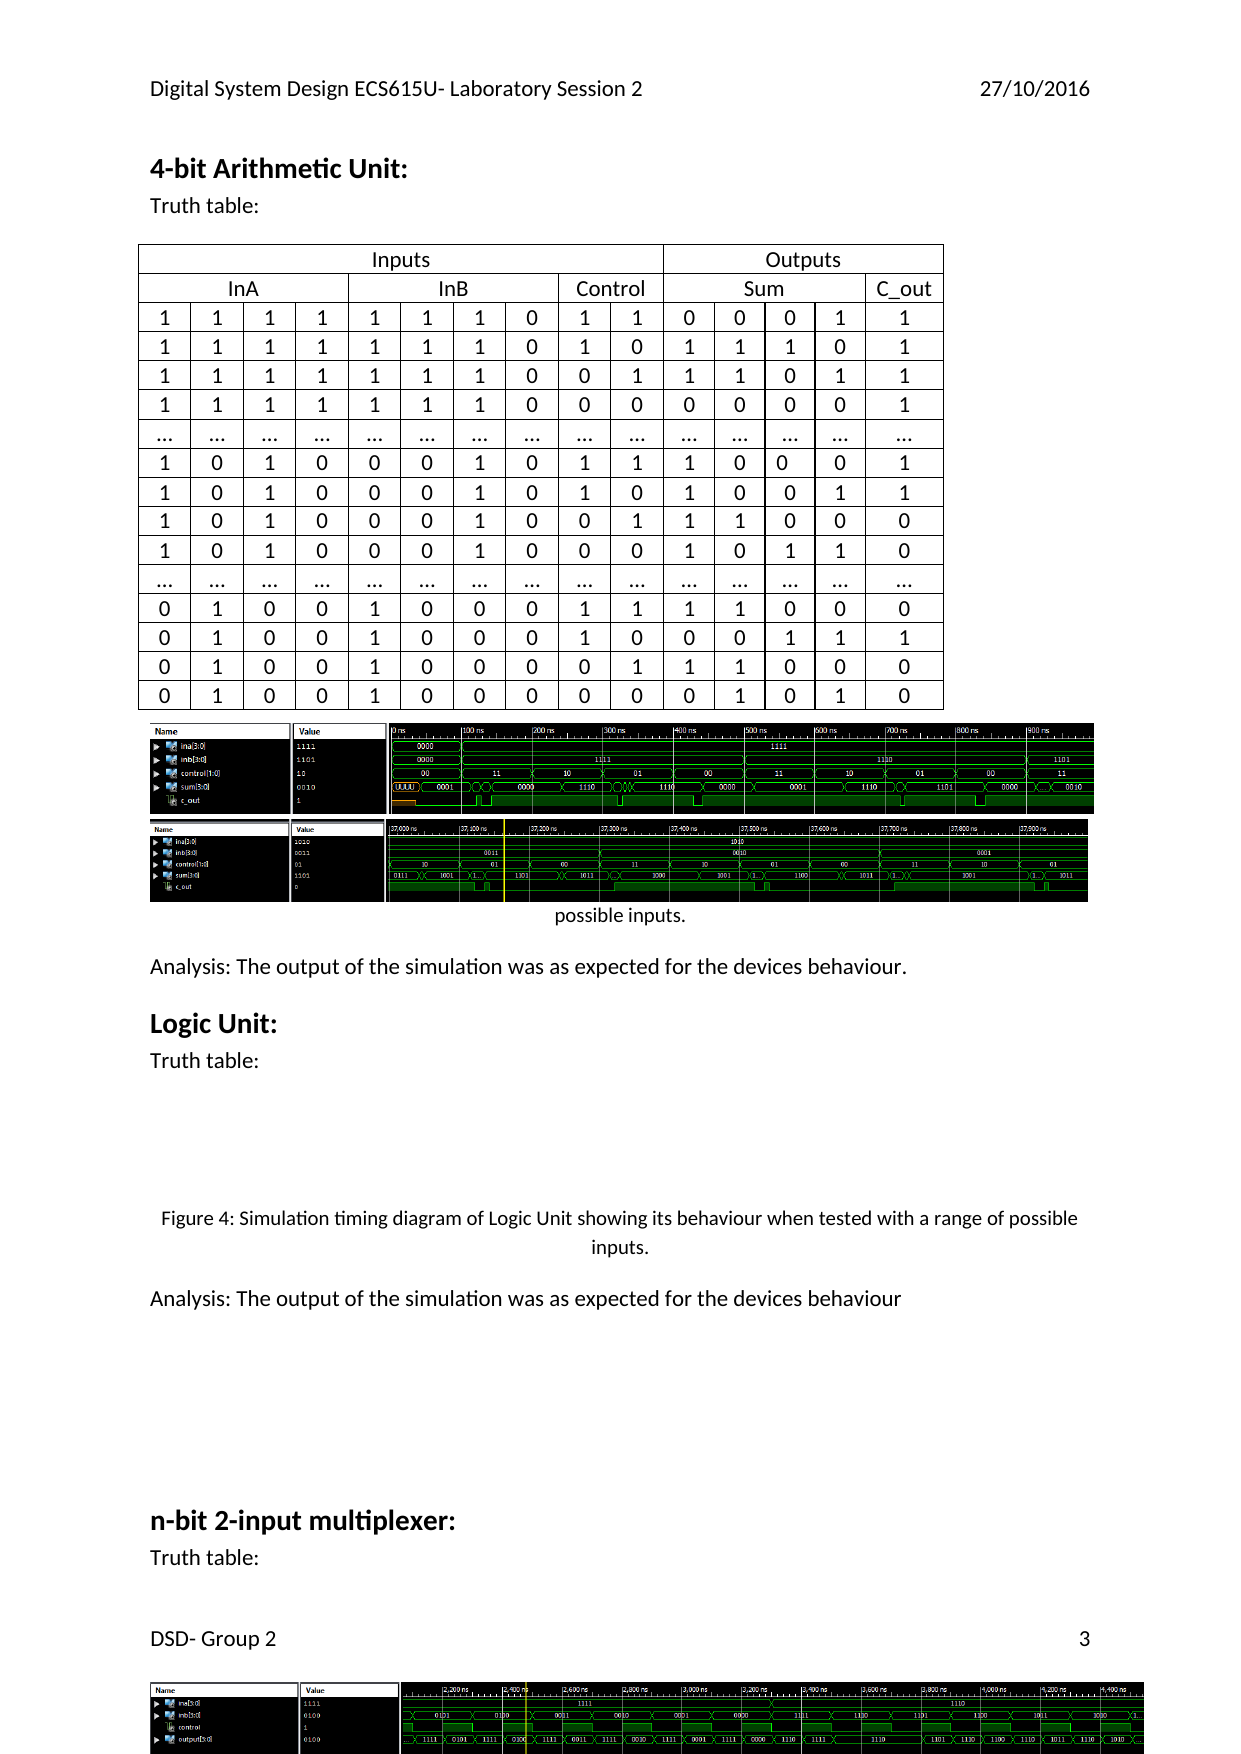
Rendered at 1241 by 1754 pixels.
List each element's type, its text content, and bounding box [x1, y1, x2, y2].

table_cell 0 [139, 594, 190, 622]
table_cell 1 [139, 332, 190, 360]
table_cell 1 [816, 478, 865, 506]
table_cell … [349, 565, 400, 593]
table_cell 0 [139, 623, 190, 651]
table_cell 1 [559, 623, 610, 651]
table_cell 0 [349, 536, 400, 564]
table_cell Control [559, 274, 663, 302]
table_cell 0 [816, 332, 865, 360]
table_cell 1 [816, 361, 865, 389]
table_cell 0 [559, 681, 610, 709]
table_cell 0 [506, 536, 558, 564]
table_cell 1 [816, 623, 865, 651]
table_cell 0 [454, 681, 505, 709]
table_cell 1 [611, 594, 663, 622]
table_cell Sum [664, 274, 865, 302]
table_cell … [401, 565, 453, 593]
table_cell 1 [244, 390, 295, 418]
table_cell 1 [191, 361, 243, 389]
table_cell 0 [296, 478, 348, 506]
table_cell 1 [139, 507, 190, 535]
table_cell … [866, 565, 943, 593]
text Analysis: The output of the simulation was as expected for the devices behaviour. [150, 952, 1090, 980]
table_cell 1 [715, 507, 764, 535]
table_cell 0 [191, 507, 243, 535]
table_cell 1 [349, 652, 400, 680]
text Truth table: [150, 191, 1090, 219]
table_cell 1 [349, 332, 400, 360]
table_cell 1 [715, 594, 764, 622]
table_cell 1 [454, 536, 505, 564]
table_cell 1 [611, 303, 663, 331]
table_cell 0 [296, 536, 348, 564]
table_cell 0 [715, 303, 764, 331]
table_cell 0 [244, 681, 295, 709]
table_cell 0 [506, 449, 558, 477]
table_cell 1 [664, 536, 714, 564]
table_cell 1 [349, 623, 400, 651]
table_cell 1 [664, 478, 714, 506]
table_cell … [766, 420, 814, 447]
table_cell 0 [866, 652, 943, 680]
table_cell 0 [611, 478, 663, 506]
table_cell … [816, 565, 865, 593]
table_cell 0 [191, 536, 243, 564]
table_cell 1 [349, 361, 400, 389]
table_cell … [715, 565, 764, 593]
table_cell 0 [139, 681, 190, 709]
table_cell 1 [349, 303, 400, 331]
table_cell 1 [866, 449, 943, 477]
table_cell 0 [816, 449, 865, 477]
table_cell 0 [401, 507, 453, 535]
table_cell 1 [866, 361, 943, 389]
table_cell … [664, 565, 714, 593]
table_cell 1 [664, 449, 714, 477]
table_cell … [349, 420, 400, 447]
table_cell 0 [454, 652, 505, 680]
table_cell 1 [454, 303, 505, 331]
table_cell 0 [506, 652, 558, 680]
table_cell … [454, 420, 505, 447]
table_cell 0 [559, 652, 610, 680]
text Truth table: [150, 1046, 1090, 1074]
table_cell 1 [139, 449, 190, 477]
table_cell 1 [191, 303, 243, 331]
table_cell 1 [244, 449, 295, 477]
table_cell 0 [296, 507, 348, 535]
table_cell 0 [766, 390, 814, 418]
table_cell 0 [664, 623, 714, 651]
table_cell 0 [401, 623, 453, 651]
table_cell 0 [296, 449, 348, 477]
table_cell 0 [866, 507, 943, 535]
table_cell 0 [766, 507, 814, 535]
table_cell … [816, 420, 865, 447]
table_cell 1 [611, 652, 663, 680]
table_cell 0 [559, 536, 610, 564]
table_cell 0 [401, 536, 453, 564]
text Analysis: The output of the simulation was as expected for the devices behaviour [150, 1284, 1090, 1312]
table_cell … [191, 420, 243, 447]
table_cell 0 [611, 536, 663, 564]
table_cell 0 [559, 361, 610, 389]
table_cell … [191, 565, 243, 593]
table_cell 1 [866, 303, 943, 331]
table_cell 1 [454, 390, 505, 418]
table_cell 1 [296, 361, 348, 389]
table_cell 1 [244, 507, 295, 535]
table_cell 0 [506, 681, 558, 709]
table_cell 1 [139, 303, 190, 331]
table_cell 0 [715, 390, 764, 418]
table_cell 0 [611, 623, 663, 651]
table_cell 0 [506, 332, 558, 360]
picture [150, 1682, 1144, 1754]
table_cell 1 [816, 681, 865, 709]
table_cell 1 [766, 536, 814, 564]
table_cell 0 [715, 449, 764, 477]
table_header Inputs [139, 245, 663, 273]
table_cell 1 [715, 652, 764, 680]
table_cell 0 [506, 507, 558, 535]
table_cell … [244, 420, 295, 447]
table_cell 0 [401, 681, 453, 709]
table_cell 1 [816, 536, 865, 564]
table_cell 1 [349, 390, 400, 418]
table_cell InA [139, 274, 348, 302]
table_cell … [244, 565, 295, 593]
text n-bit 2-input multiplexer: [150, 1502, 1090, 1537]
table_cell InB [349, 274, 558, 302]
table_cell 1 [244, 303, 295, 331]
text Figure 4: Simulation timing diagram of Logic Unit showing its behaviour when tested with a range of possible inputs. [150, 1205, 1090, 1259]
table_cell … [454, 565, 505, 593]
picture [150, 723, 1094, 814]
table_cell 0 [866, 594, 943, 622]
table_cell 1 [866, 478, 943, 506]
table_cell 1 [611, 507, 663, 535]
table_cell 0 [816, 594, 865, 622]
table_cell 0 [506, 361, 558, 389]
table_cell 0 [244, 623, 295, 651]
table_cell 1 [715, 681, 764, 709]
table_cell 1 [191, 594, 243, 622]
table_cell 0 [349, 449, 400, 477]
table_cell C_out [866, 274, 943, 302]
table_cell 1 [191, 390, 243, 418]
table_cell 1 [866, 623, 943, 651]
table_cell 0 [766, 449, 814, 477]
table_cell 1 [244, 332, 295, 360]
table_cell 1 [611, 361, 663, 389]
table_cell 1 [349, 681, 400, 709]
table_cell 1 [139, 361, 190, 389]
table_cell 0 [664, 681, 714, 709]
table_cell … [139, 565, 190, 593]
table_cell 1 [139, 536, 190, 564]
table_cell 0 [715, 478, 764, 506]
table_cell 1 [454, 361, 505, 389]
text Logic Unit: [150, 1005, 1090, 1041]
table_cell 0 [296, 652, 348, 680]
table_cell 1 [296, 332, 348, 360]
table_cell 1 [139, 390, 190, 418]
text Truth table: [150, 1543, 1090, 1571]
table_cell 1 [191, 332, 243, 360]
table_cell 1 [664, 652, 714, 680]
table_cell 0 [766, 652, 814, 680]
table_cell 1 [191, 623, 243, 651]
table_cell 1 [664, 332, 714, 360]
table_cell 1 [559, 478, 610, 506]
table_cell 1 [296, 303, 348, 331]
table_cell … [664, 420, 714, 447]
table_header Outputs [664, 245, 943, 273]
table_cell 0 [664, 303, 714, 331]
table_cell 1 [244, 361, 295, 389]
table_cell … [296, 420, 348, 447]
table_cell 0 [715, 623, 764, 651]
table_cell 0 [766, 361, 814, 389]
table_cell 0 [296, 681, 348, 709]
table_cell 0 [506, 594, 558, 622]
table_cell 0 [559, 507, 610, 535]
table_cell 0 [139, 652, 190, 680]
table_cell 1 [559, 332, 610, 360]
table_cell 0 [191, 449, 243, 477]
table_cell 0 [296, 594, 348, 622]
table_cell 0 [559, 390, 610, 418]
table_cell 0 [766, 303, 814, 331]
table_cell 0 [454, 594, 505, 622]
table_cell 1 [766, 332, 814, 360]
table_cell 1 [401, 332, 453, 360]
table_cell 1 [559, 303, 610, 331]
table_cell … [296, 565, 348, 593]
table_cell 0 [244, 652, 295, 680]
table_cell 0 [296, 623, 348, 651]
table_cell 0 [401, 652, 453, 680]
text 4-bit Arithmetic Unit: [150, 150, 1090, 186]
table_cell 1 [664, 507, 714, 535]
table_cell 0 [866, 681, 943, 709]
table_cell 0 [866, 536, 943, 564]
table_cell … [866, 420, 943, 447]
table_cell 0 [401, 594, 453, 622]
table_cell … [611, 565, 663, 593]
table_cell 0 [664, 390, 714, 418]
table_cell 1 [454, 507, 505, 535]
table_cell … [506, 420, 558, 447]
table_cell … [401, 420, 453, 447]
table_cell 0 [401, 449, 453, 477]
table_cell 0 [611, 332, 663, 360]
table_cell 0 [349, 478, 400, 506]
table_cell 1 [715, 332, 764, 360]
table_cell … [506, 565, 558, 593]
table_cell 0 [506, 478, 558, 506]
table_cell … [559, 565, 610, 593]
table_cell 0 [766, 594, 814, 622]
table_cell 1 [401, 303, 453, 331]
table_cell 0 [506, 390, 558, 418]
table_cell 0 [715, 536, 764, 564]
table_cell 0 [349, 507, 400, 535]
table_cell 1 [454, 449, 505, 477]
table_cell 0 [244, 594, 295, 622]
table_cell … [715, 420, 764, 447]
table_cell 1 [401, 390, 453, 418]
table_cell 0 [401, 478, 453, 506]
table_cell 0 [816, 652, 865, 680]
table_cell 0 [766, 478, 814, 506]
table_cell 1 [664, 361, 714, 389]
table_cell … [611, 420, 663, 447]
table_cell 1 [559, 449, 610, 477]
table_cell 1 [454, 478, 505, 506]
table_cell 0 [454, 623, 505, 651]
table_cell … [559, 420, 610, 447]
table_cell 0 [506, 623, 558, 651]
table_cell 1 [244, 478, 295, 506]
table_cell … [139, 420, 190, 447]
table_cell 1 [296, 390, 348, 418]
table_cell 1 [244, 536, 295, 564]
picture [150, 819, 1088, 902]
table_cell 1 [766, 623, 814, 651]
table_cell 0 [506, 303, 558, 331]
table_cell 1 [349, 594, 400, 622]
table_cell 1 [454, 332, 505, 360]
table_cell 1 [559, 594, 610, 622]
table_cell 0 [816, 390, 865, 418]
table_cell 1 [816, 303, 865, 331]
table_cell 1 [715, 361, 764, 389]
table_cell 0 [611, 390, 663, 418]
table_cell 1 [866, 390, 943, 418]
table_cell 1 [664, 594, 714, 622]
table_cell 0 [191, 478, 243, 506]
table_cell 0 [816, 507, 865, 535]
table_cell 1 [866, 332, 943, 360]
table_cell … [766, 565, 814, 593]
table_cell 1 [139, 478, 190, 506]
table_cell 1 [401, 361, 453, 389]
table_cell 1 [191, 652, 243, 680]
table_cell 1 [611, 449, 663, 477]
table_cell 0 [611, 681, 663, 709]
table_cell 0 [766, 681, 814, 709]
table_cell 1 [191, 681, 243, 709]
